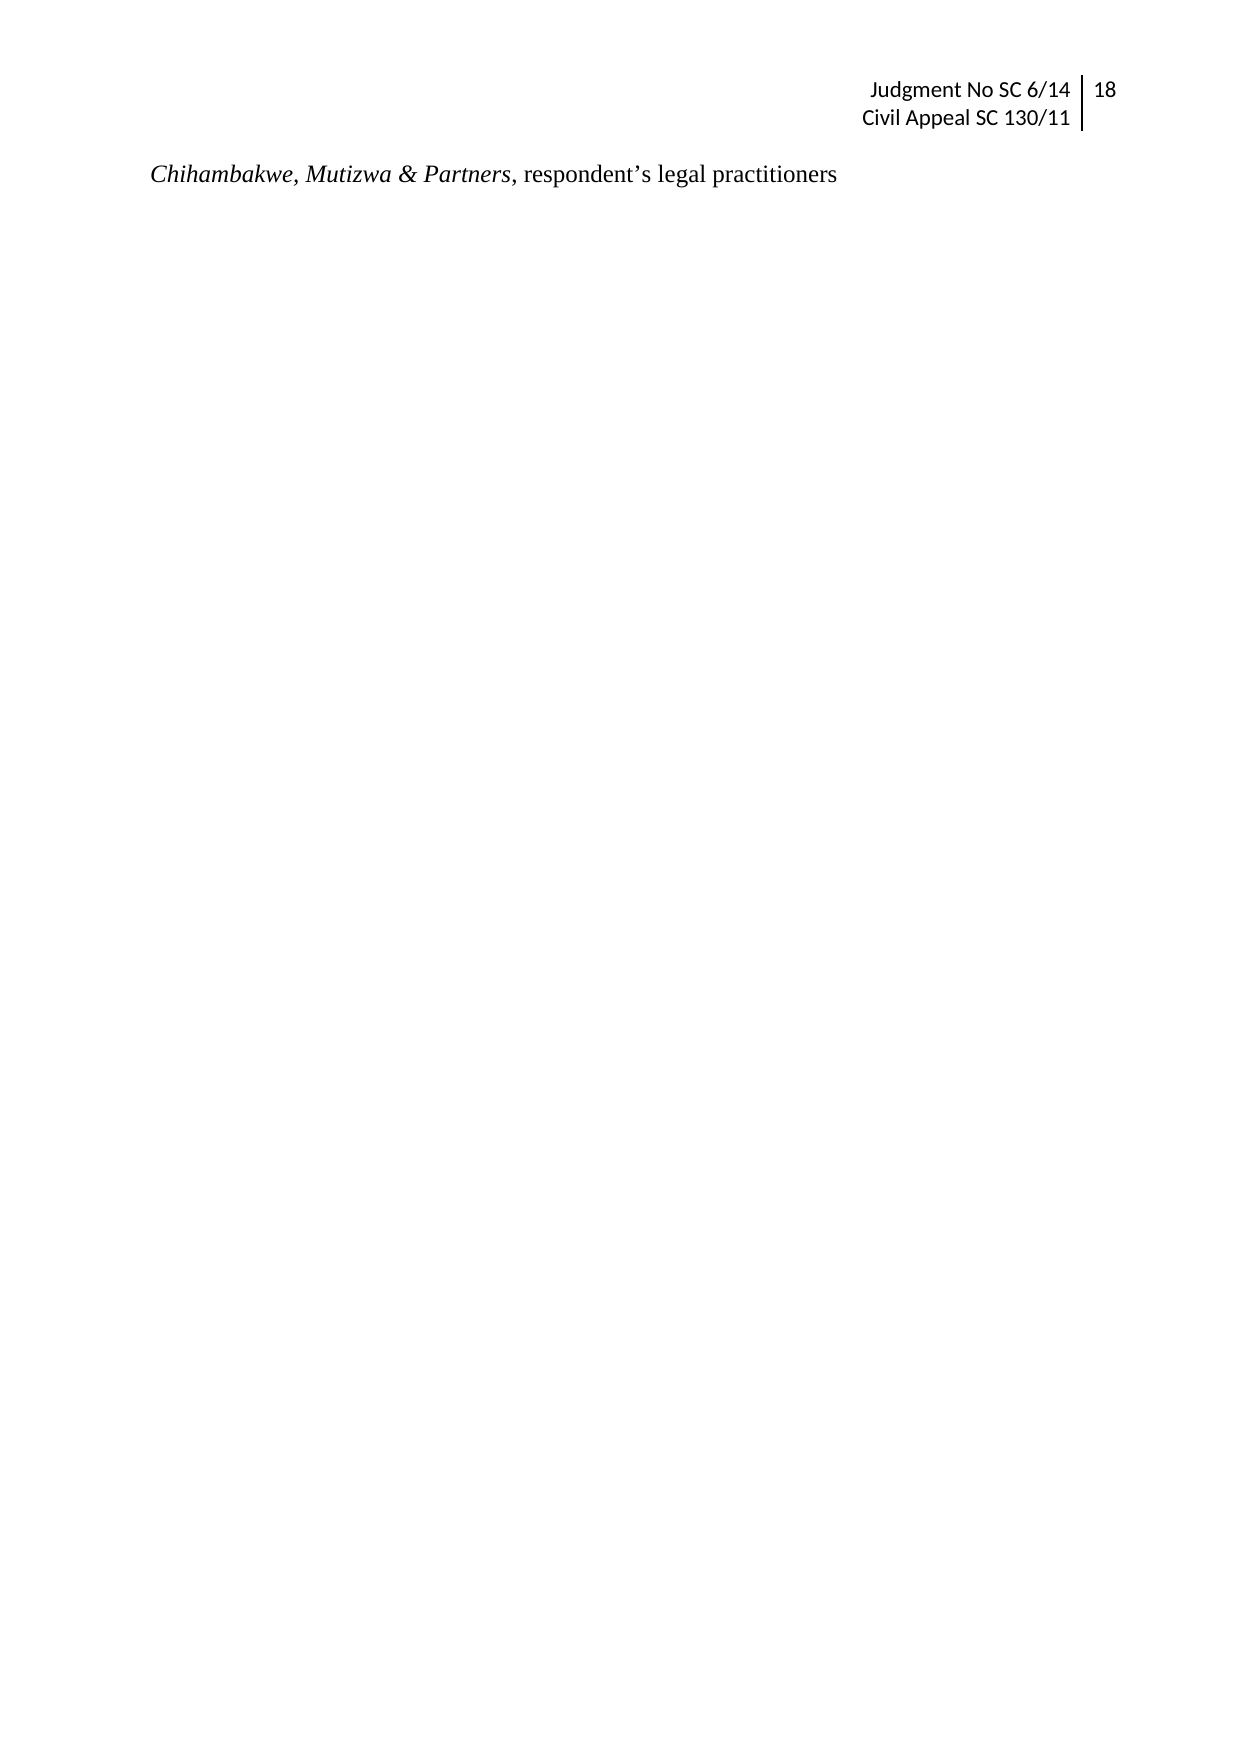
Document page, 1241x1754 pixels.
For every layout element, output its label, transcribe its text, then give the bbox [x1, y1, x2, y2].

text Chihambakwe, Mutizwa & Partners, respondent’s legal practitioners [150, 159, 1090, 188]
